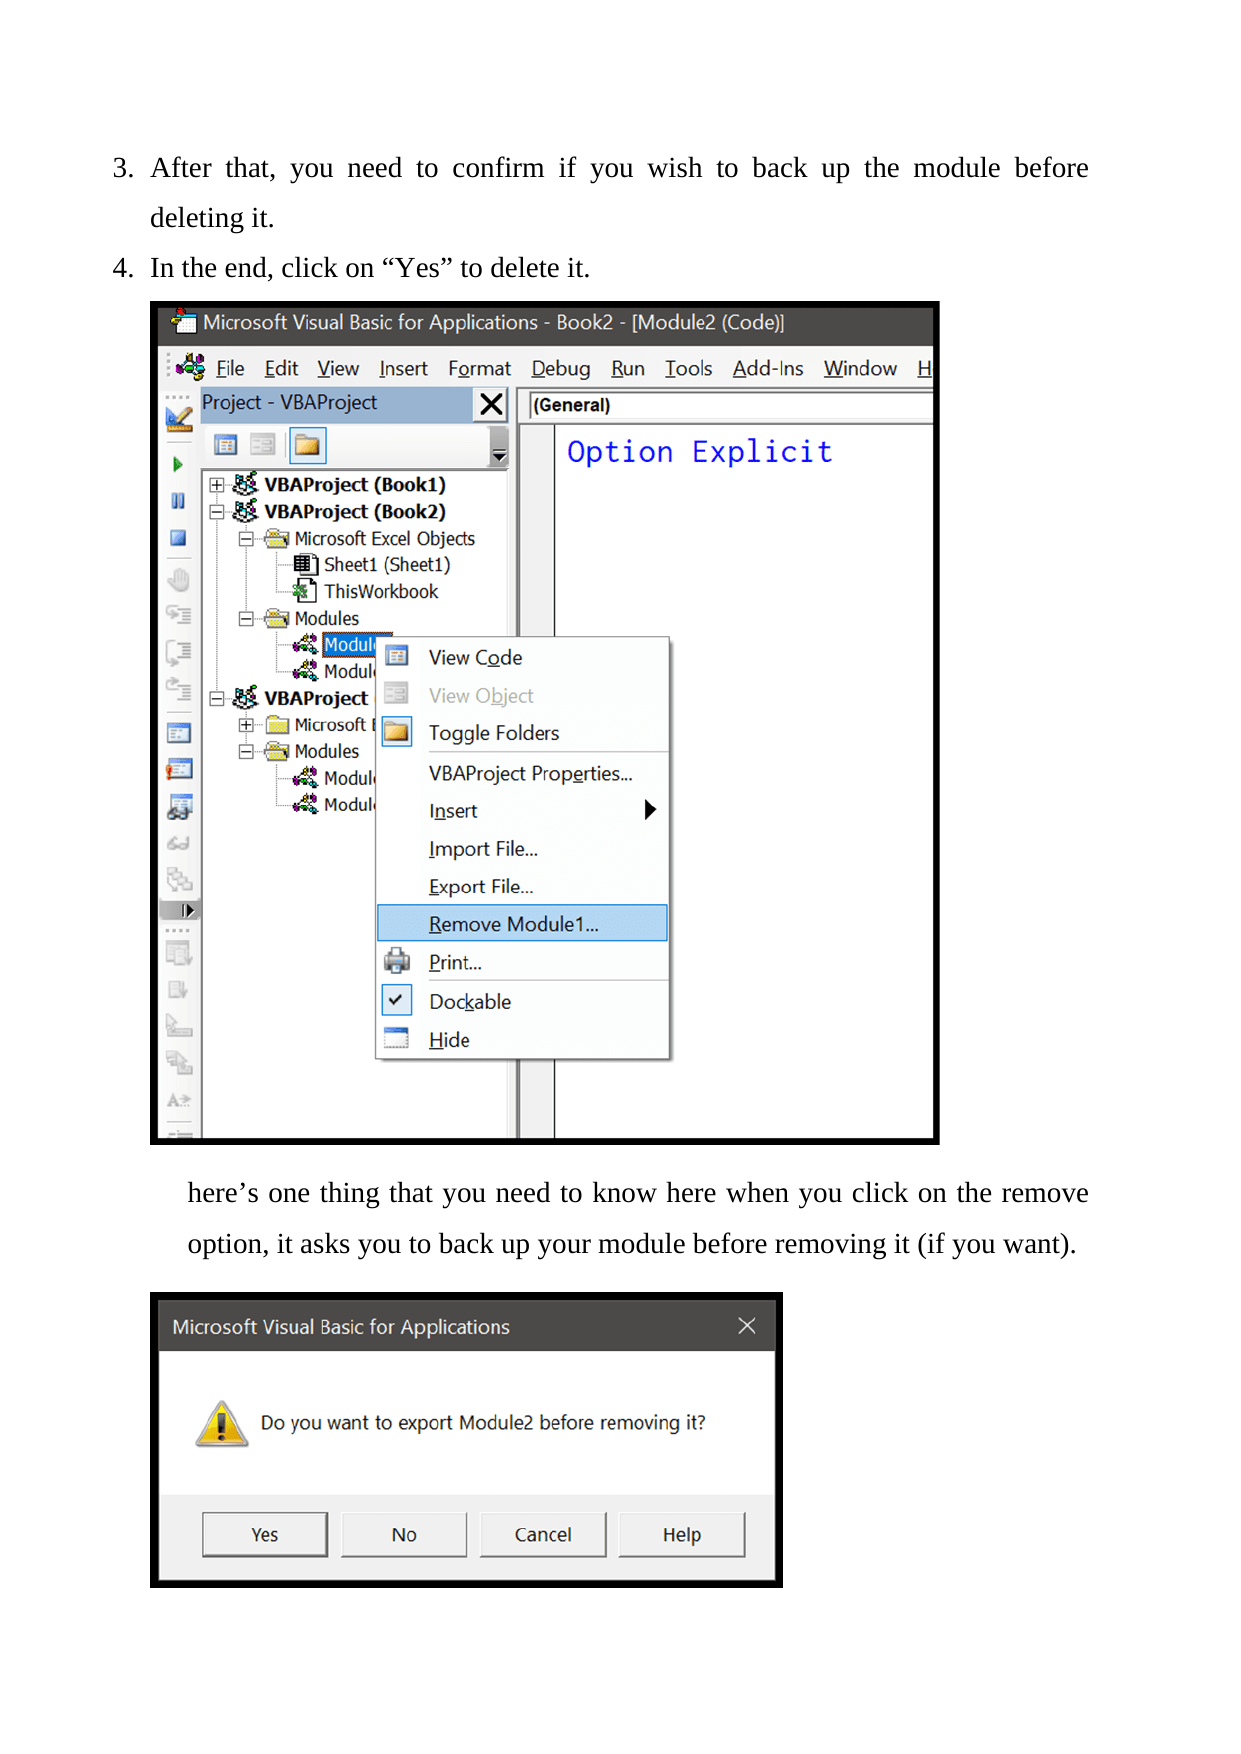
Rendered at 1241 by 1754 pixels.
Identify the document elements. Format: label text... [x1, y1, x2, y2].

list here’s one thing that you need to know here when you click on the remove option, it asks you to back up your module before removing it (if you want). [187, 1176, 1090, 1259]
picture [150, 301, 940, 1145]
list After that, you need to confirm if you wish to back up the module before deleting it. [112, 150, 1090, 234]
picture [150, 1292, 783, 1588]
list In the end, click on “Yes” to delete it. [112, 251, 1090, 284]
